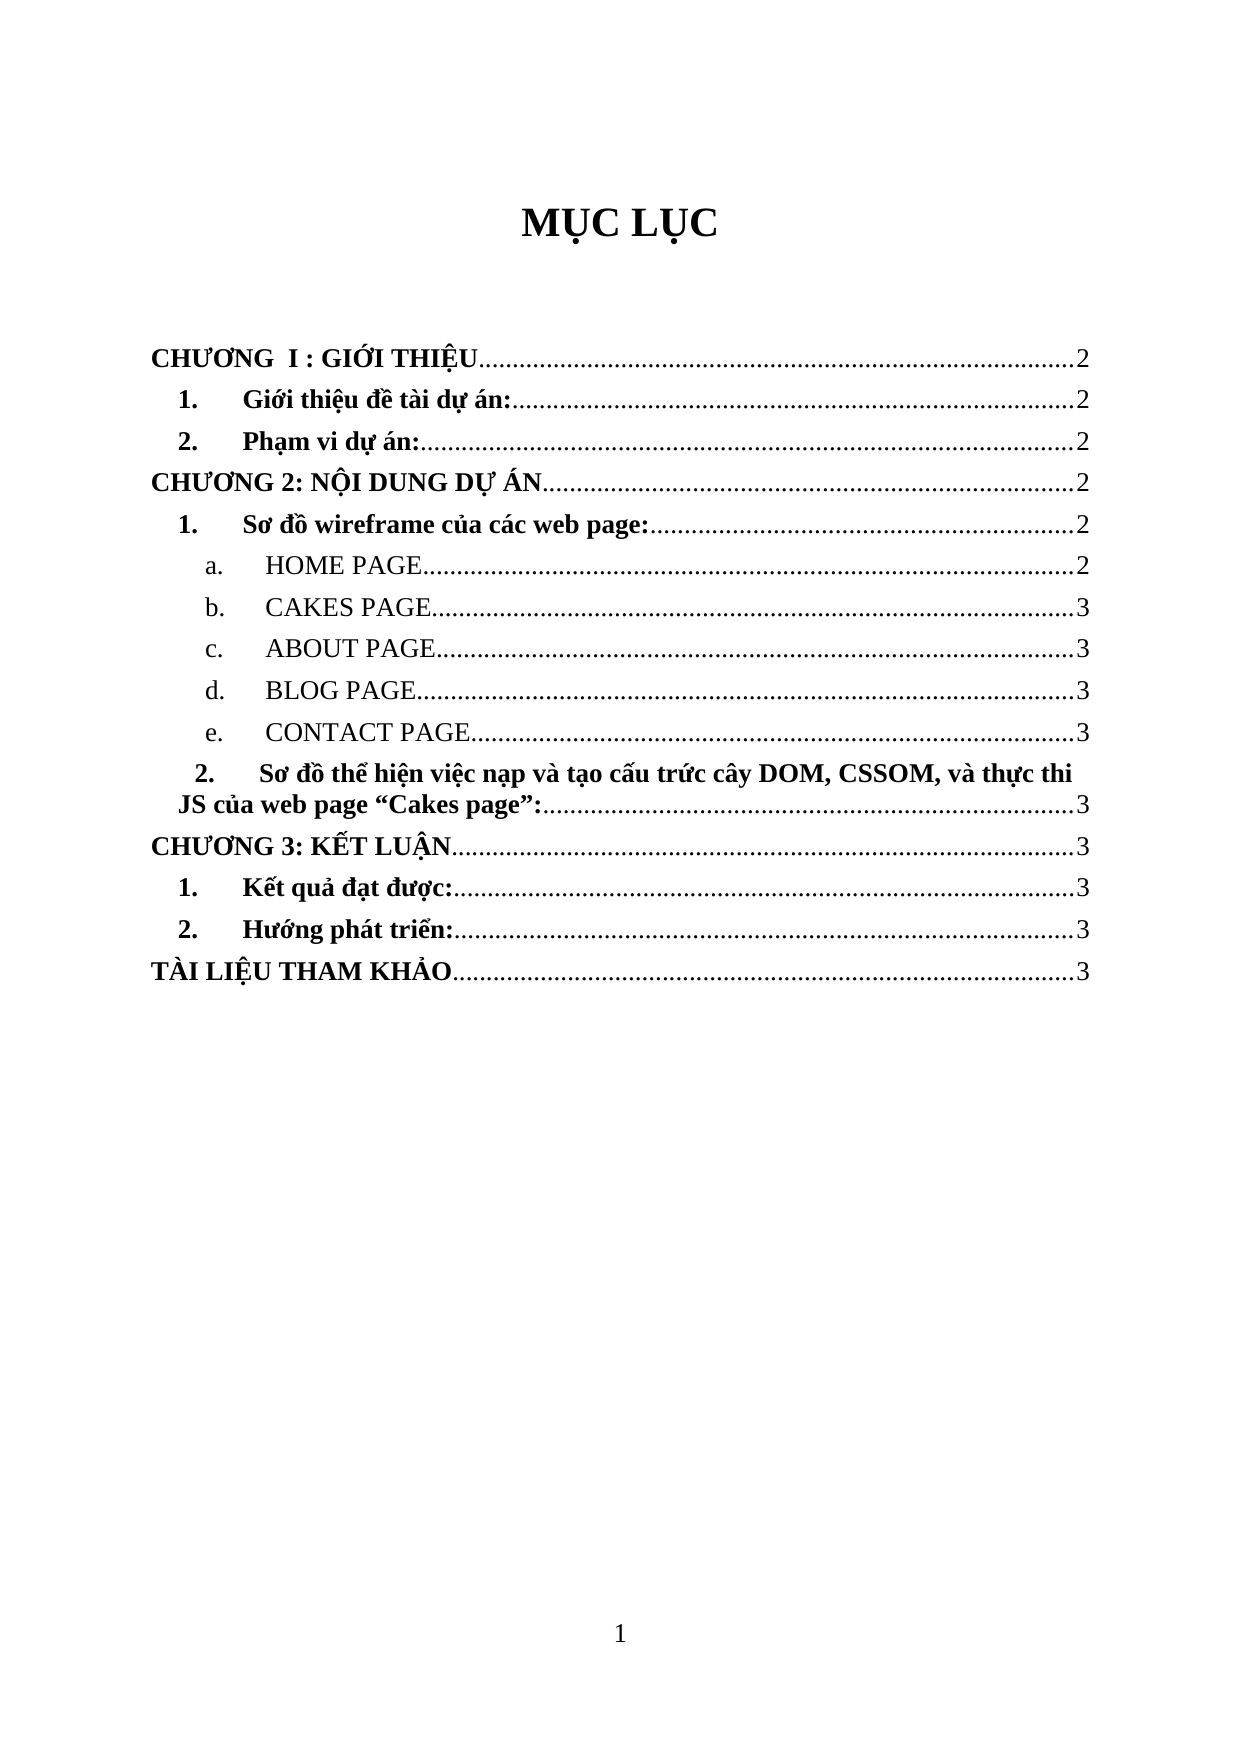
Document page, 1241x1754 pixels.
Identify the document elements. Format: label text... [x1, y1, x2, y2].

text 1. Kết quả đạt được: 3 [177, 872, 1090, 903]
text CHƯƠNG 3: KẾT LUẬN 3 [150, 830, 1090, 861]
text d. BLOG PAGE 3 [204, 674, 1090, 705]
text CHƯƠNG 2: NỘI DUNG DỰ ÁN 2 [150, 466, 1090, 497]
text 2. Phạm vi dự án: 2 [177, 425, 1090, 456]
text TÀI LIỆU THAM KHẢO 3 [150, 955, 1090, 986]
text 2. Sơ đồ thể hiện việc nạp và tạo cấu trức cây DOM, CSSOM, và thực thi JS của web page “Cakes page”: 3 [177, 757, 1090, 819]
text 1. Giới thiệu đề tài dự án: 2 [177, 383, 1090, 414]
title MỤC LỤC [150, 198, 1090, 246]
text e. CONTACT PAGE 3 [204, 716, 1090, 747]
text a. HOME PAGE 2 [204, 549, 1090, 581]
text b. CAKES PAGE 3 [204, 591, 1090, 622]
text c. ABOUT PAGE 3 [204, 633, 1090, 664]
text CHƯƠNG I : GIỚI THIỆU 2 [150, 342, 1090, 373]
text 2. Hướng phát triển: 3 [177, 913, 1090, 944]
text 1. Sơ đồ wireframe của các web page: 2 [177, 508, 1090, 539]
